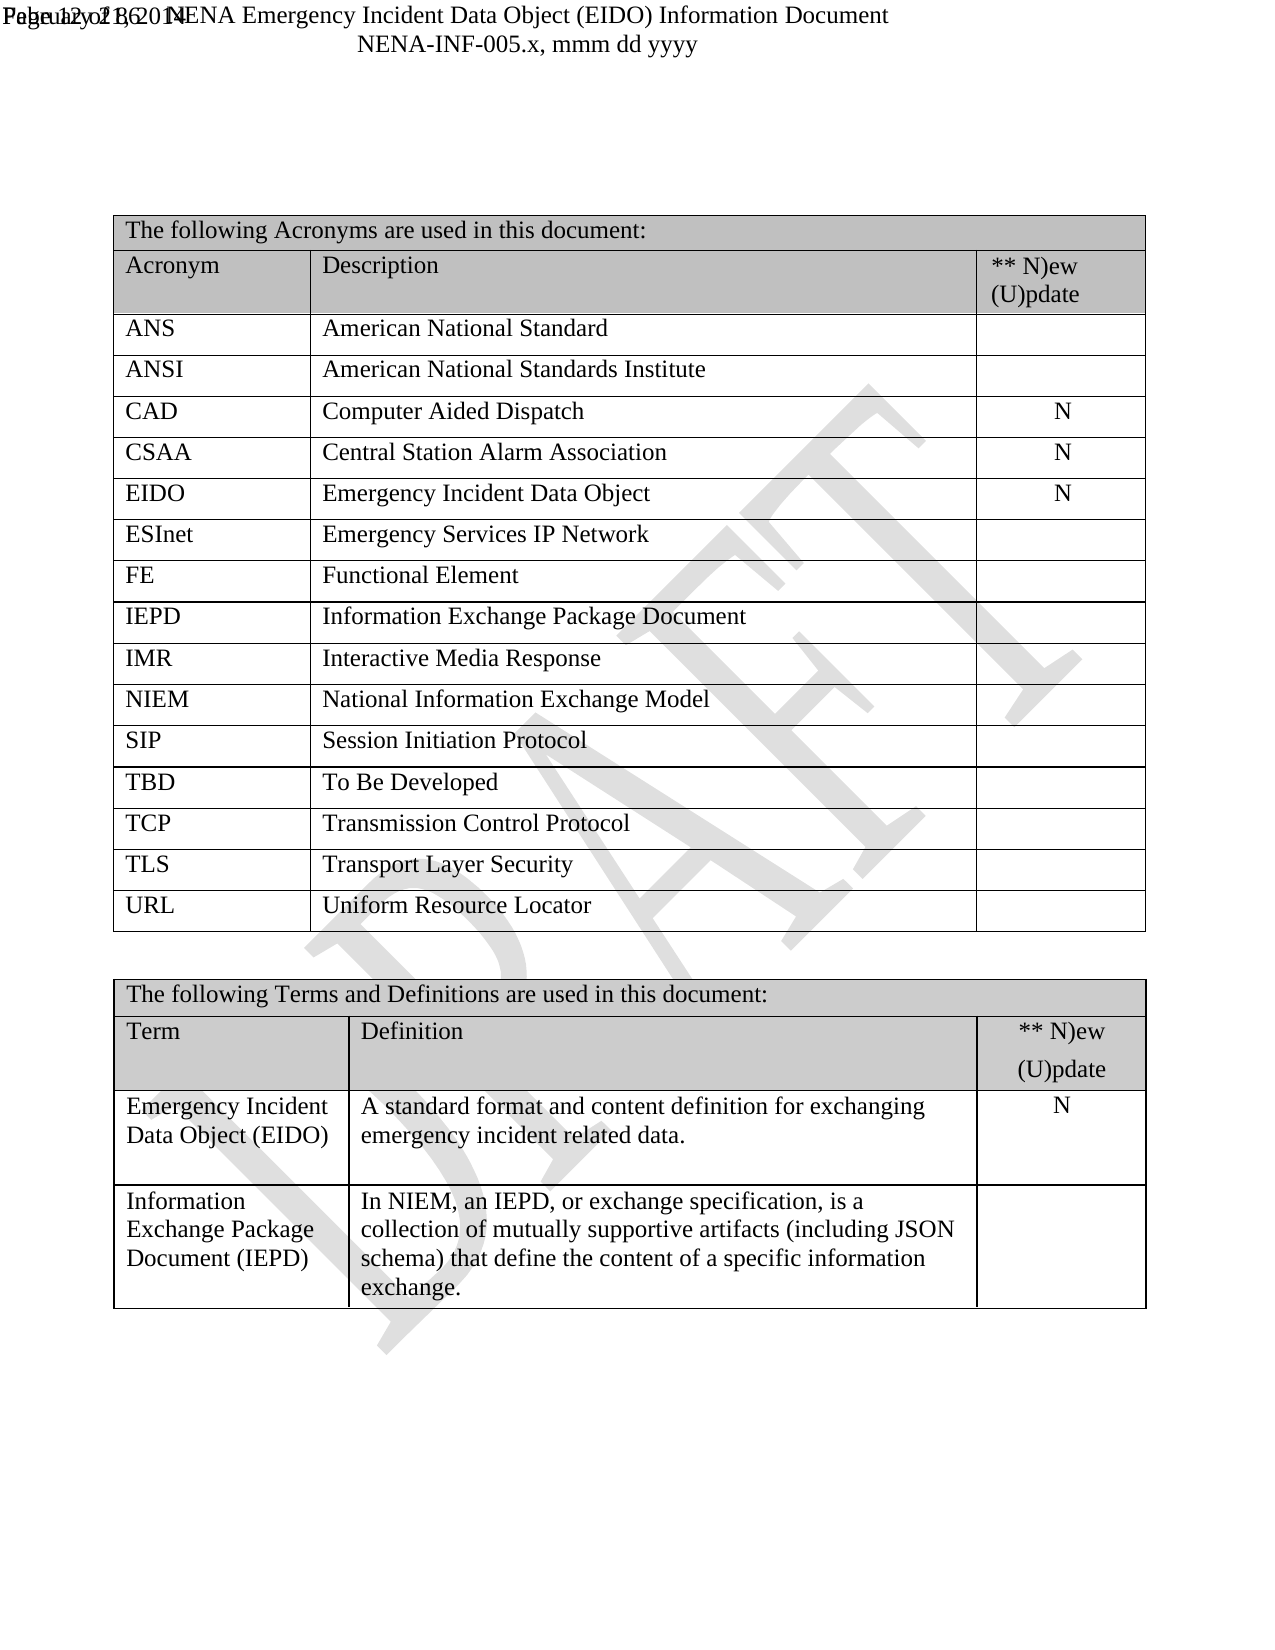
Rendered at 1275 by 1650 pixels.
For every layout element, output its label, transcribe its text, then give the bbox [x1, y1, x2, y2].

table_cell Emergency Incident Data Object [311, 479, 976, 519]
table_cell SIP [114, 726, 310, 766]
table_cell IMR [114, 644, 310, 684]
table_cell [977, 726, 1145, 766]
table_cell [977, 891, 1145, 931]
table_cell [977, 809, 1145, 849]
table_cell In NIEM, an IEPD, or exchange specification, is a collection of mutually supportive artifacts (including JSON schema) that define the content of a specific information exchange. [350, 1186, 976, 1307]
table_cell N [977, 479, 1145, 519]
table_cell Session Initiation Protocol [311, 726, 976, 766]
table_cell [977, 768, 1145, 808]
table_header The following Acronyms are used in this document: [114, 216, 1145, 250]
table_cell [977, 356, 1145, 396]
table_cell Definition [350, 1017, 976, 1090]
table_cell ** N)ew (U)pdate [977, 251, 1145, 313]
table_cell Transmission Control Protocol [311, 809, 976, 849]
table_cell To Be Developed [311, 768, 976, 808]
table_cell NIEM [114, 685, 310, 725]
table_cell National Information Exchange Model [311, 685, 976, 725]
table_cell Emergency Incident Data Object (EIDO) [115, 1091, 348, 1184]
table_cell CSAA [114, 438, 310, 478]
table_cell ANSI [114, 356, 310, 396]
table_cell TBD [114, 768, 310, 808]
table_cell N [977, 438, 1145, 478]
table_cell American National Standards Institute [311, 356, 976, 396]
table_cell IEPD [114, 603, 310, 643]
table_cell ** N)ew (U)pdate [978, 1017, 1145, 1090]
table_cell [977, 603, 1145, 643]
table_cell Interactive Media Response [311, 644, 976, 684]
table_cell [977, 644, 1145, 684]
table_cell Transport Layer Security [311, 850, 976, 890]
table_cell [977, 561, 1145, 601]
table_cell Emergency Services IP Network [311, 520, 976, 560]
table_cell [977, 850, 1145, 890]
table_cell N [977, 397, 1145, 437]
table_cell CAD [114, 397, 310, 437]
table_cell Information Exchange Package Document (IEPD) [115, 1186, 348, 1307]
table_cell Computer Aided Dispatch [311, 397, 976, 437]
table_cell [978, 1186, 1145, 1307]
table_cell A standard format and content definition for exchanging emergency incident related data. [350, 1091, 976, 1184]
table_cell TLS [114, 850, 310, 890]
table_cell Central Station Alarm Association [311, 438, 976, 478]
table_cell FE [114, 561, 310, 601]
table_cell Term [115, 1017, 348, 1090]
table_cell [977, 685, 1145, 725]
table_header The following Terms and Definitions are used in this document: [115, 980, 1145, 1016]
table_cell [977, 315, 1145, 354]
table_cell Acronym [114, 251, 310, 313]
table_cell American National Standard [311, 315, 976, 354]
table_cell N [978, 1091, 1145, 1184]
table_cell URL [114, 891, 310, 931]
table_cell Functional Element [311, 561, 976, 601]
table_cell ESInet [114, 520, 310, 560]
table_cell TCP [114, 809, 310, 849]
table_cell EIDO [114, 479, 310, 519]
table_cell Uniform Resource Locator [311, 891, 976, 931]
table_cell [977, 520, 1145, 560]
table_cell Description [311, 251, 976, 313]
table_cell ANS [114, 315, 310, 354]
table_cell Information Exchange Package Document [311, 603, 976, 643]
